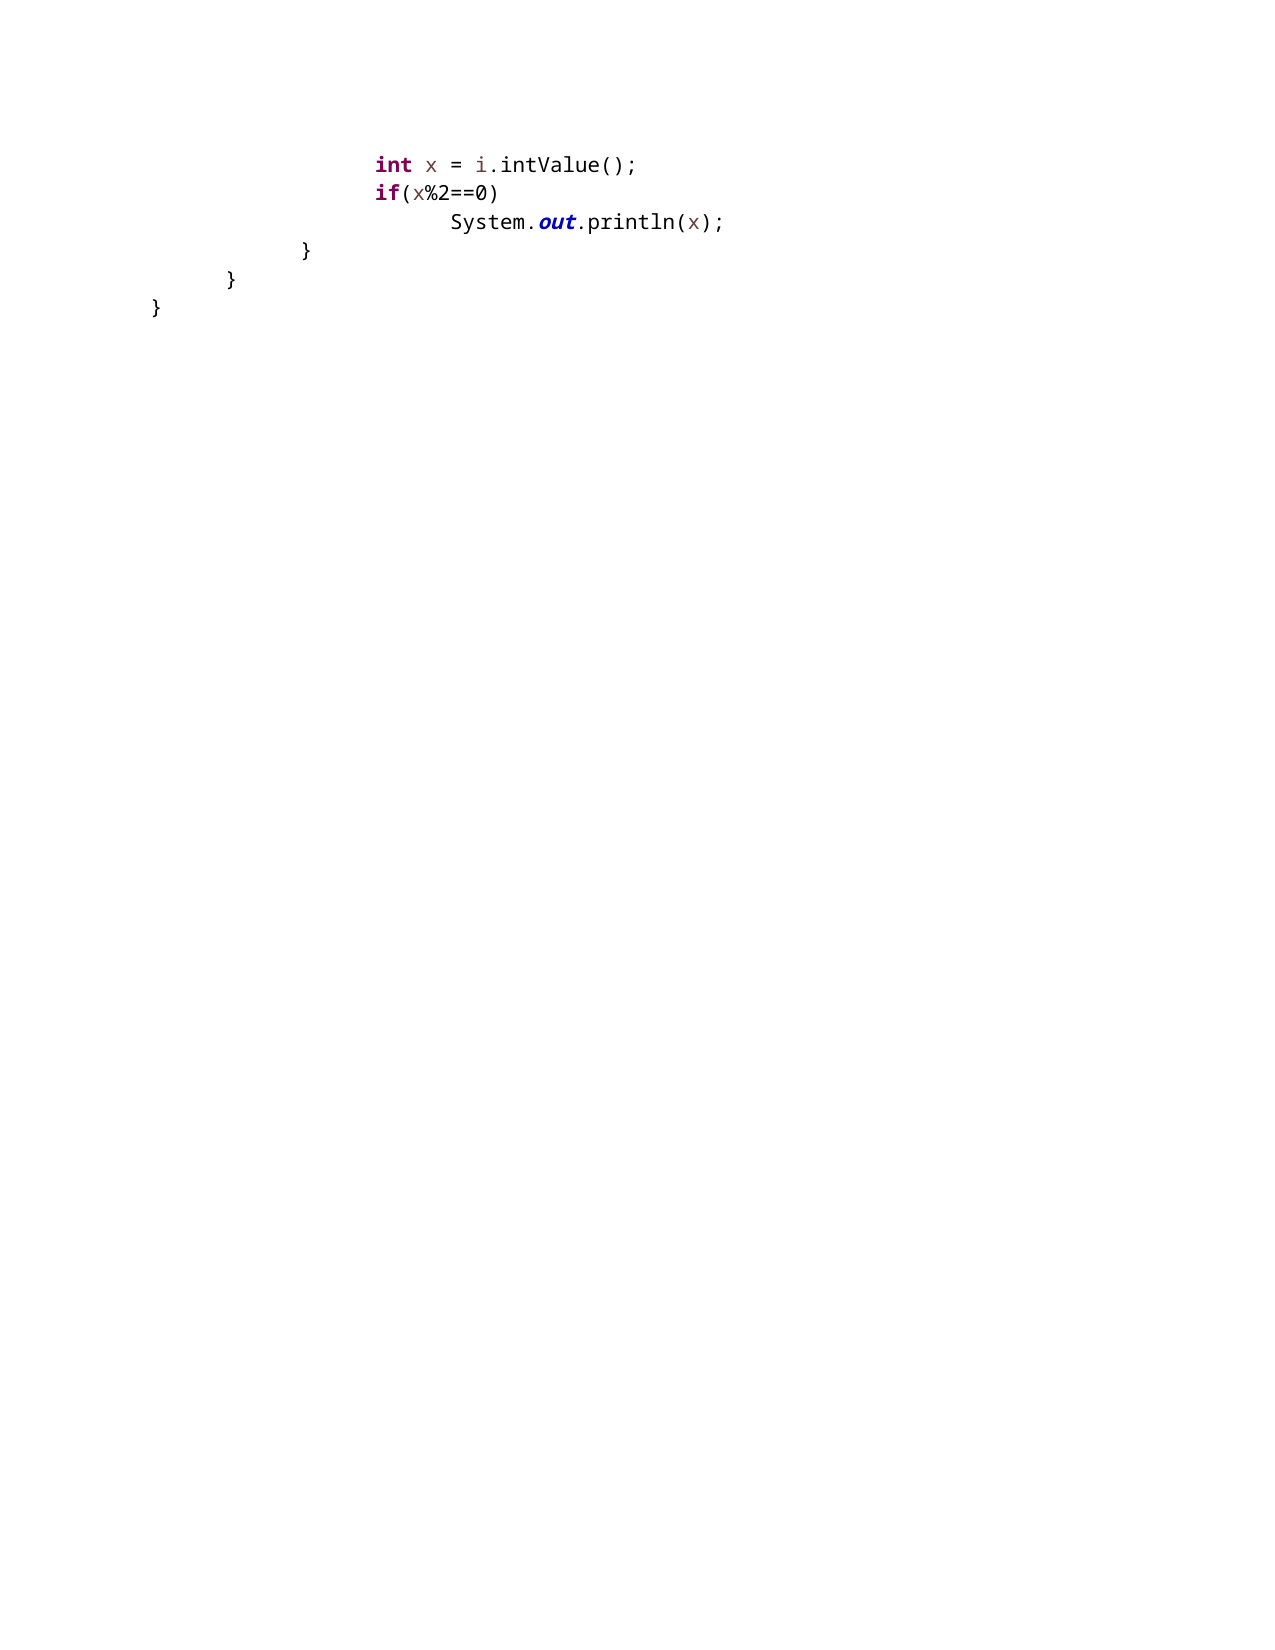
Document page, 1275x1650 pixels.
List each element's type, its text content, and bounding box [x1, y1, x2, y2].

text } [150, 235, 1125, 264]
text if(x%2==0) [150, 178, 1125, 207]
text } [150, 264, 1125, 292]
text int x = i.intValue(); [150, 150, 1125, 178]
text } [150, 292, 1125, 321]
text System.out.println(x); [150, 207, 1125, 235]
